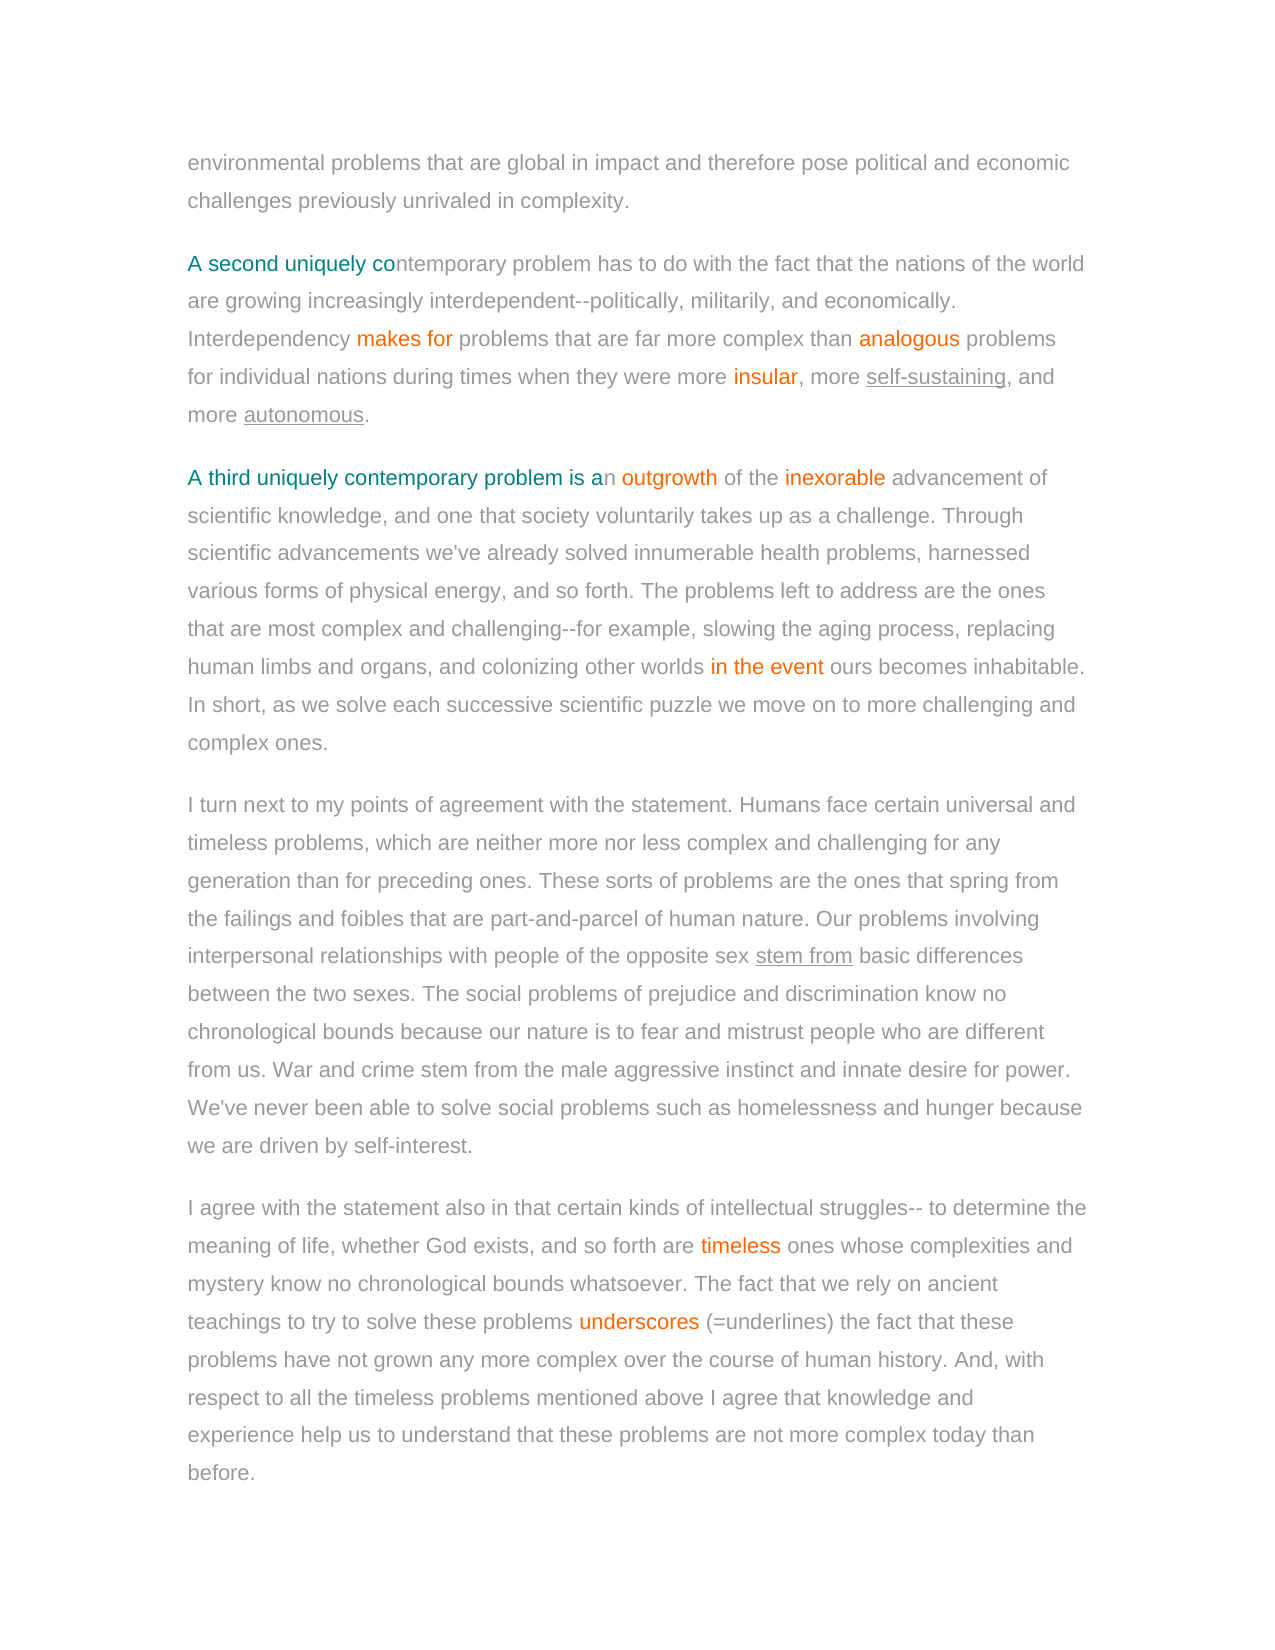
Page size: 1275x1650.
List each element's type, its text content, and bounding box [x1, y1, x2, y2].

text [187, 150, 1087, 213]
text A second uniquely contemporary problem has to do with the fact that the nations of the world are growing increasingly interdependent--politically, militarily, and economically. Interdependency makes for problems that are far more complex than analogous problems for individual nations during times when they were more insular, more self-sustaining, and more autonomous. [187, 251, 1087, 427]
text A third uniquely contemporary problem is an outgrowth of the inexorable advancement of scientific knowledge, and one that society voluntarily takes up as a challenge. Through scientific advancements we've already solved innumerable health problems, harnessed various forms of physical energy, and so forth. The problems left to address are the ones that are most complex and challenging--for example, slowing the aging process, replacing human limbs and organs, and colonizing other worlds in the event ours becomes inhabitable. In short, as we solve each successive scientific puzzle we move on to more challenging and complex ones. [187, 465, 1087, 754]
text I agree with the statement also in that certain kinds of intellectual struggles-- to determine the meaning of life, whether God exists, and so forth are timeless ones whose complexities and mystery know no chronological bounds whatsoever. The fact that we rely on ancient teachings to try to solve these problems underscores (=underlines) the fact that these problems have not grown any more complex over the course of human history. And, with respect to all the timeless problems mentioned above I agree that knowledge and experience help us to understand that these problems are not more complex today than before. [187, 1195, 1087, 1485]
text I turn next to my points of agreement with the statement. Humans face certain universal and timeless problems, which are neither more nor less complex and challenging for any generation than for preceding ones. These sorts of problems are the ones that spring from the failings and foibles that are part-and-parcel of human nature. Our problems involving interpersonal relationships with people of the opposite sex stem from basic differences between the two sexes. The social problems of prejudice and discrimination know no chronological bounds because our nature is to fear and mistrust people who are different from us. War and crime stem from the male aggressive instinct and innate desire for power. We've never been able to solve social problems such as homelessness and hunger because we are driven by self-interest. [187, 792, 1087, 1158]
